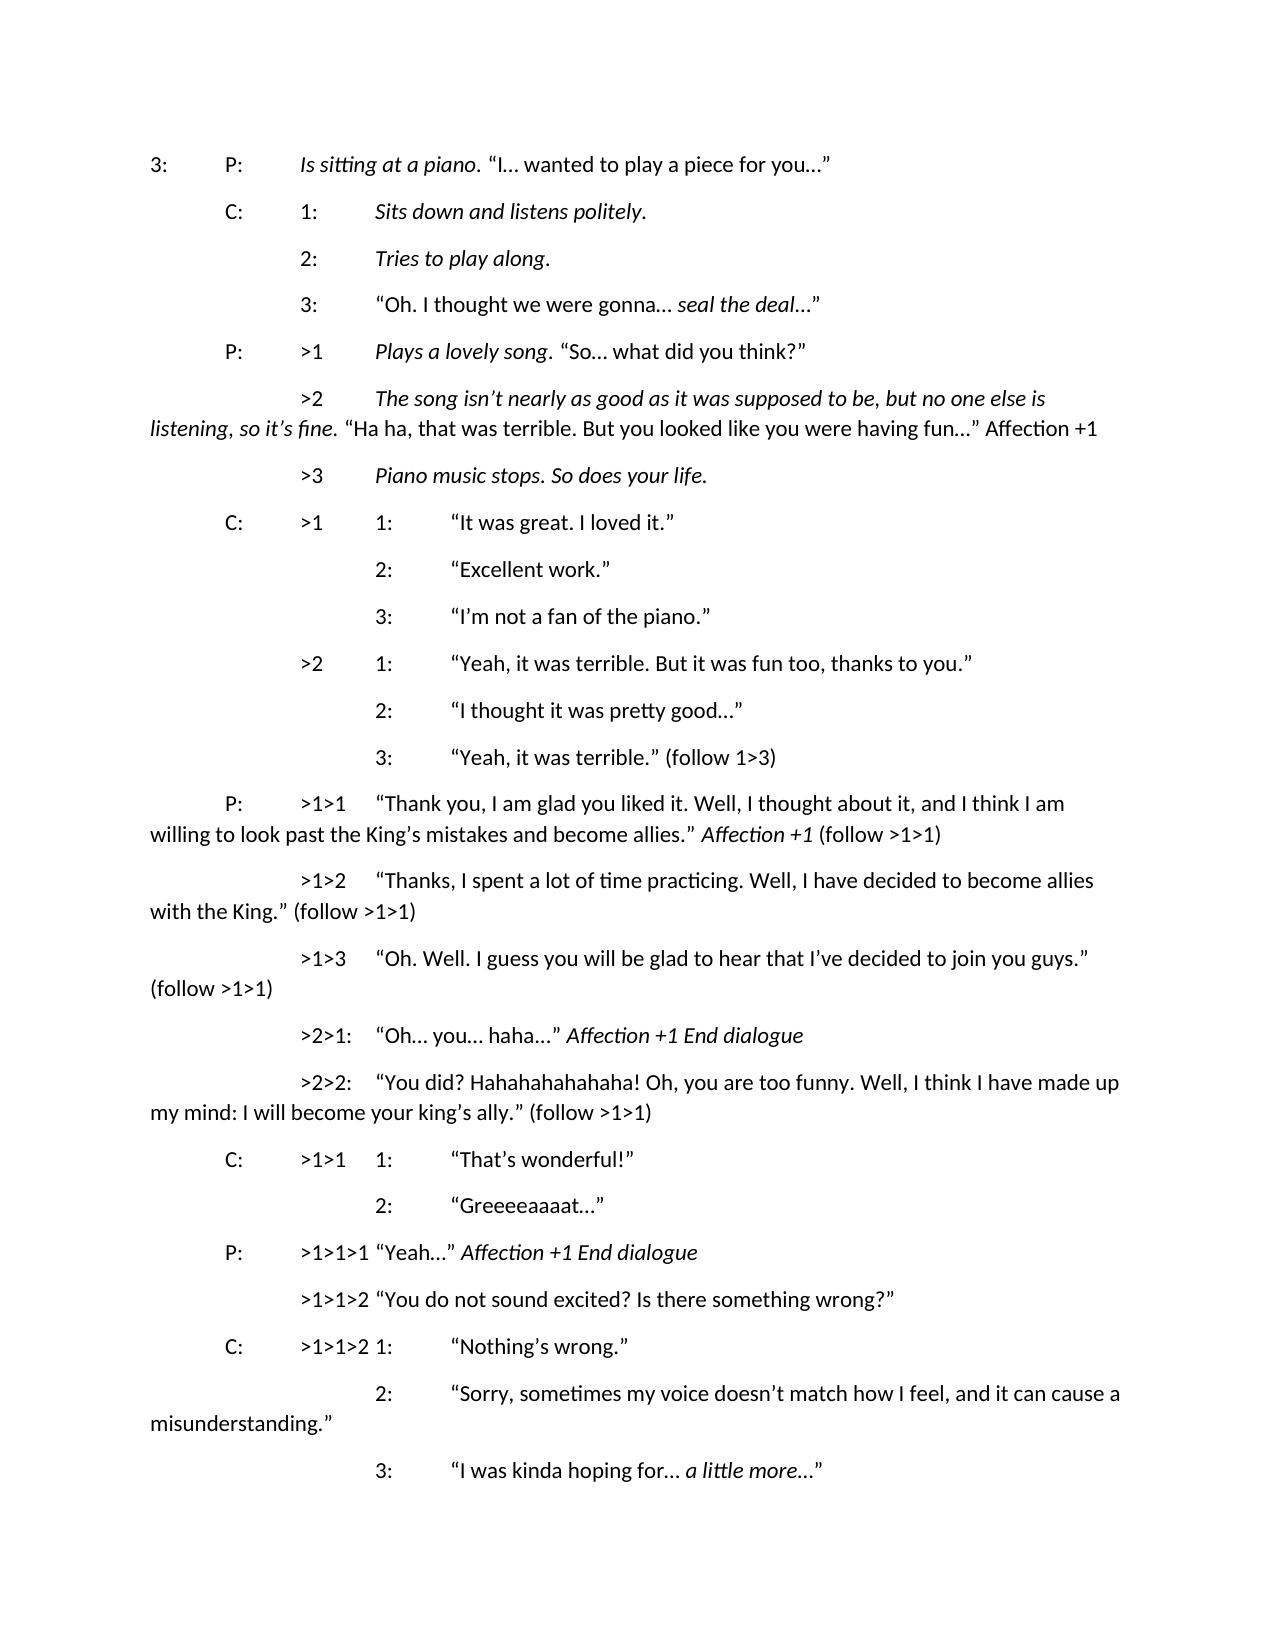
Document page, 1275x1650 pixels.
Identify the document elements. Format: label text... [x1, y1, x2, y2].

text C: >1>1 1: “That’s wonderful!” [150, 1145, 1125, 1173]
text >1>3 “Oh. Well. I guess you will be glad to hear that I’ve decided to join you guys.” (follow >1>1) [150, 944, 1125, 1002]
text >1>1>2 “You do not sound excited? Is there something wrong?” [150, 1285, 1125, 1313]
text 2: “Greeeeaaaat…” [150, 1192, 1125, 1220]
text P: >1 Plays a lovely song. “So… what did you think?” [150, 337, 1125, 366]
text >1>2 “Thanks, I spent a lot of time practicing. Well, I have decided to become allies with the King.” (follow >1>1) [150, 867, 1125, 925]
text C: 1: Sits down and listens politely. [150, 197, 1125, 225]
text >2>1: “Oh… you… haha...” Affection +1 End dialogue [150, 1021, 1125, 1049]
text P: >1>1>1 “Yeah…” Affection +1 End dialogue [150, 1238, 1125, 1267]
text >2>2: “You did? Hahahahahahaha! Oh, you are too funny. Well, I think I have made up my mind: I will become your king’s ally.” (follow >1>1) [150, 1068, 1125, 1126]
text 3: P: Is sitting at a piano. “I… wanted to play a piece for you…” [150, 150, 1125, 178]
text 3: “I’m not a fan of the piano.” [150, 602, 1125, 630]
text 2: “Excellent work.” [150, 555, 1125, 583]
text 3: “Oh. I thought we were gonna… seal the deal…” [150, 291, 1125, 319]
text >3 Piano music stops. So does your life. [150, 461, 1125, 489]
text C: >1>1>2 1: “Nothing’s wrong.” [150, 1332, 1125, 1360]
text 3: “Yeah, it was terrible.” (follow 1>3) [150, 743, 1125, 771]
text P: >1>1 “Thank you, I am glad you liked it. Well, I thought about it, and I think I am willing to look past the King’s mistakes and become allies.” Affection +1 (follow >1>1) [150, 789, 1125, 848]
text 3: “I was kinda hoping for… a little more…” [150, 1456, 1125, 1484]
text C: >1 1: “It was great. I loved it.” [150, 508, 1125, 536]
text >2 1: “Yeah, it was terrible. But it was fun too, thanks to you.” [150, 649, 1125, 677]
text 2: Tries to play along. [150, 244, 1125, 272]
text 2: “Sorry, sometimes my voice doesn’t match how I feel, and it can cause a misunderstanding.” [150, 1379, 1125, 1437]
text >2 The song isn’t nearly as good as it was supposed to be, but no one else is listening, so it’s fine. “Ha ha, that was terrible. But you looked like you were having fun…” Affection +1 [150, 384, 1125, 443]
text 2: “I thought it was pretty good…” [150, 696, 1125, 724]
